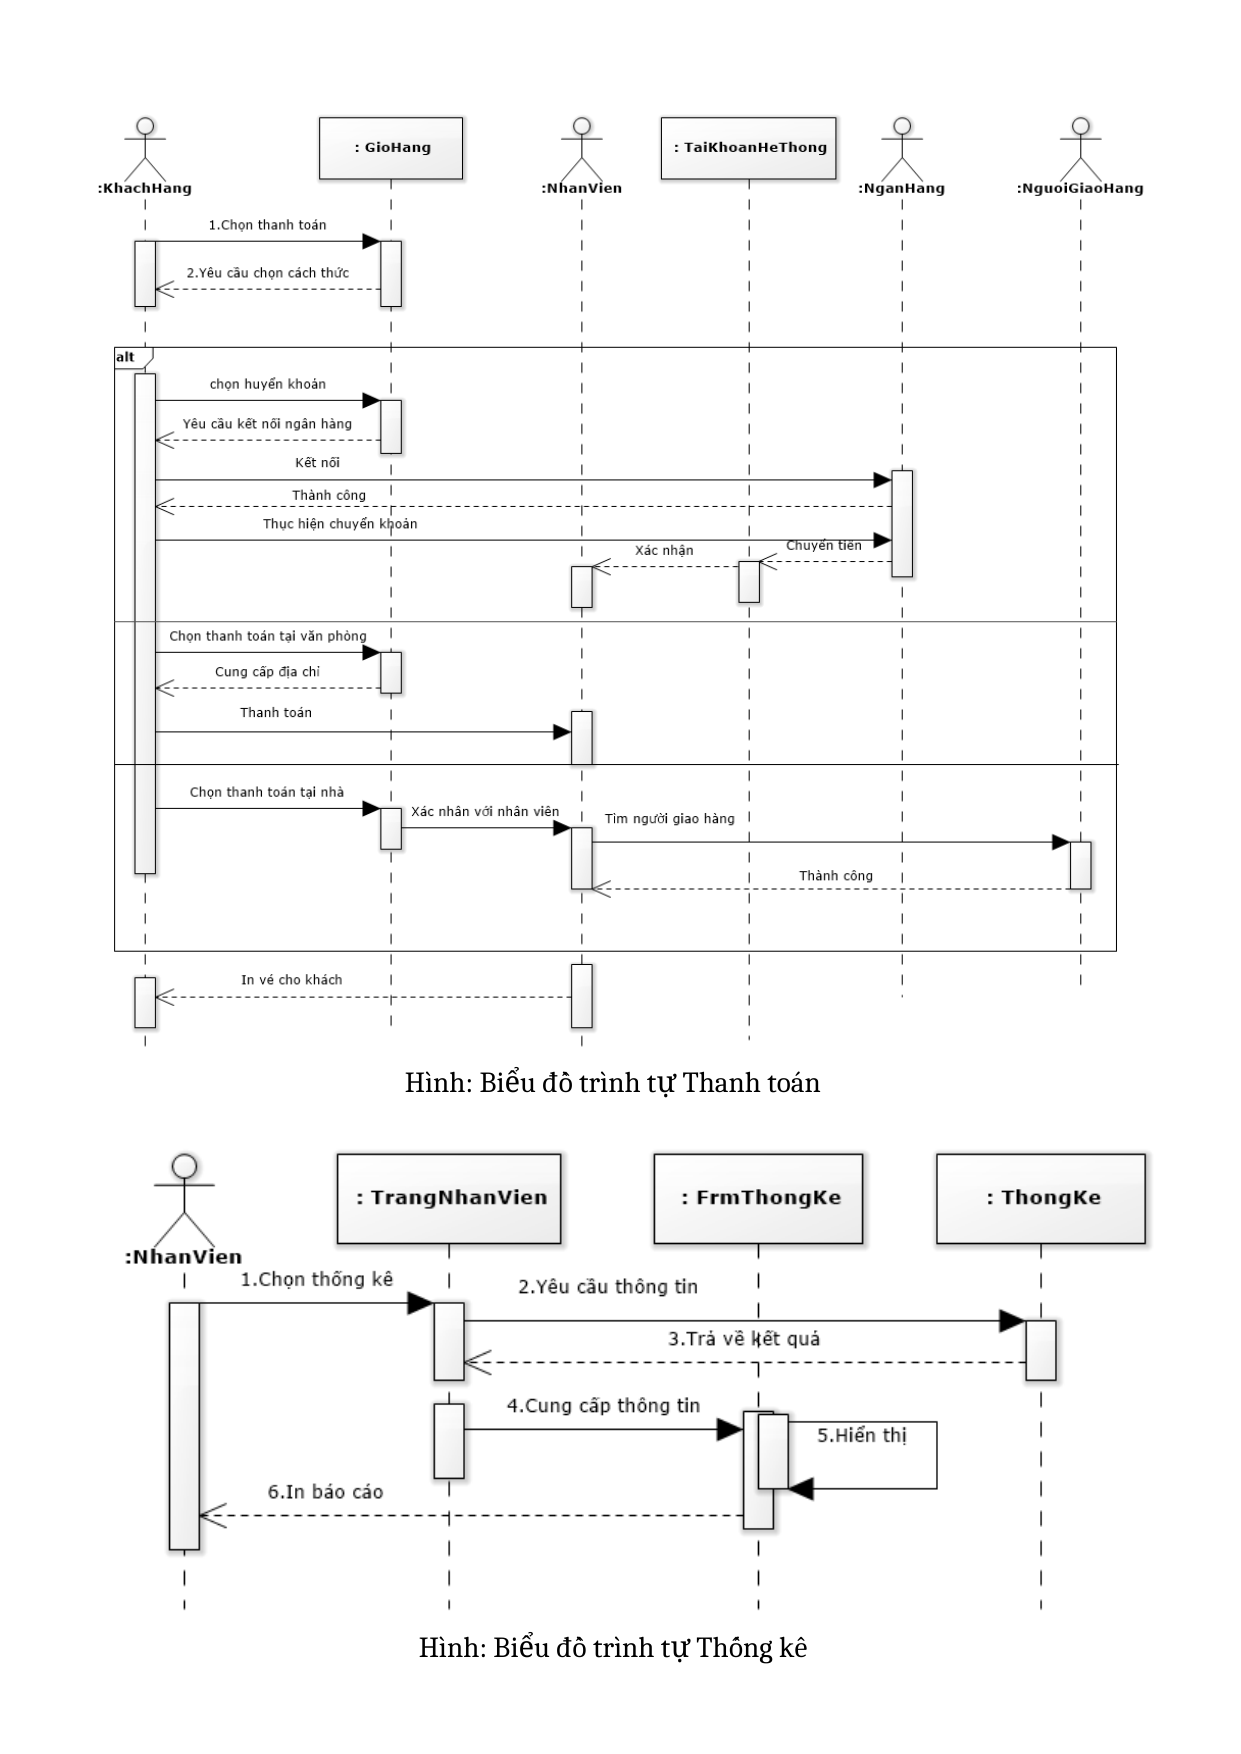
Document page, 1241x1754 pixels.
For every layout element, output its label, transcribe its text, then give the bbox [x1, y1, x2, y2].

picture [59, 103, 1167, 1066]
text Hình: Biểu đồ trình tự Thanh toán [59, 1066, 1167, 1099]
text Hình: Biểu đồ trình tự Thống kê [59, 1631, 1167, 1664]
picture [59, 1133, 1167, 1631]
